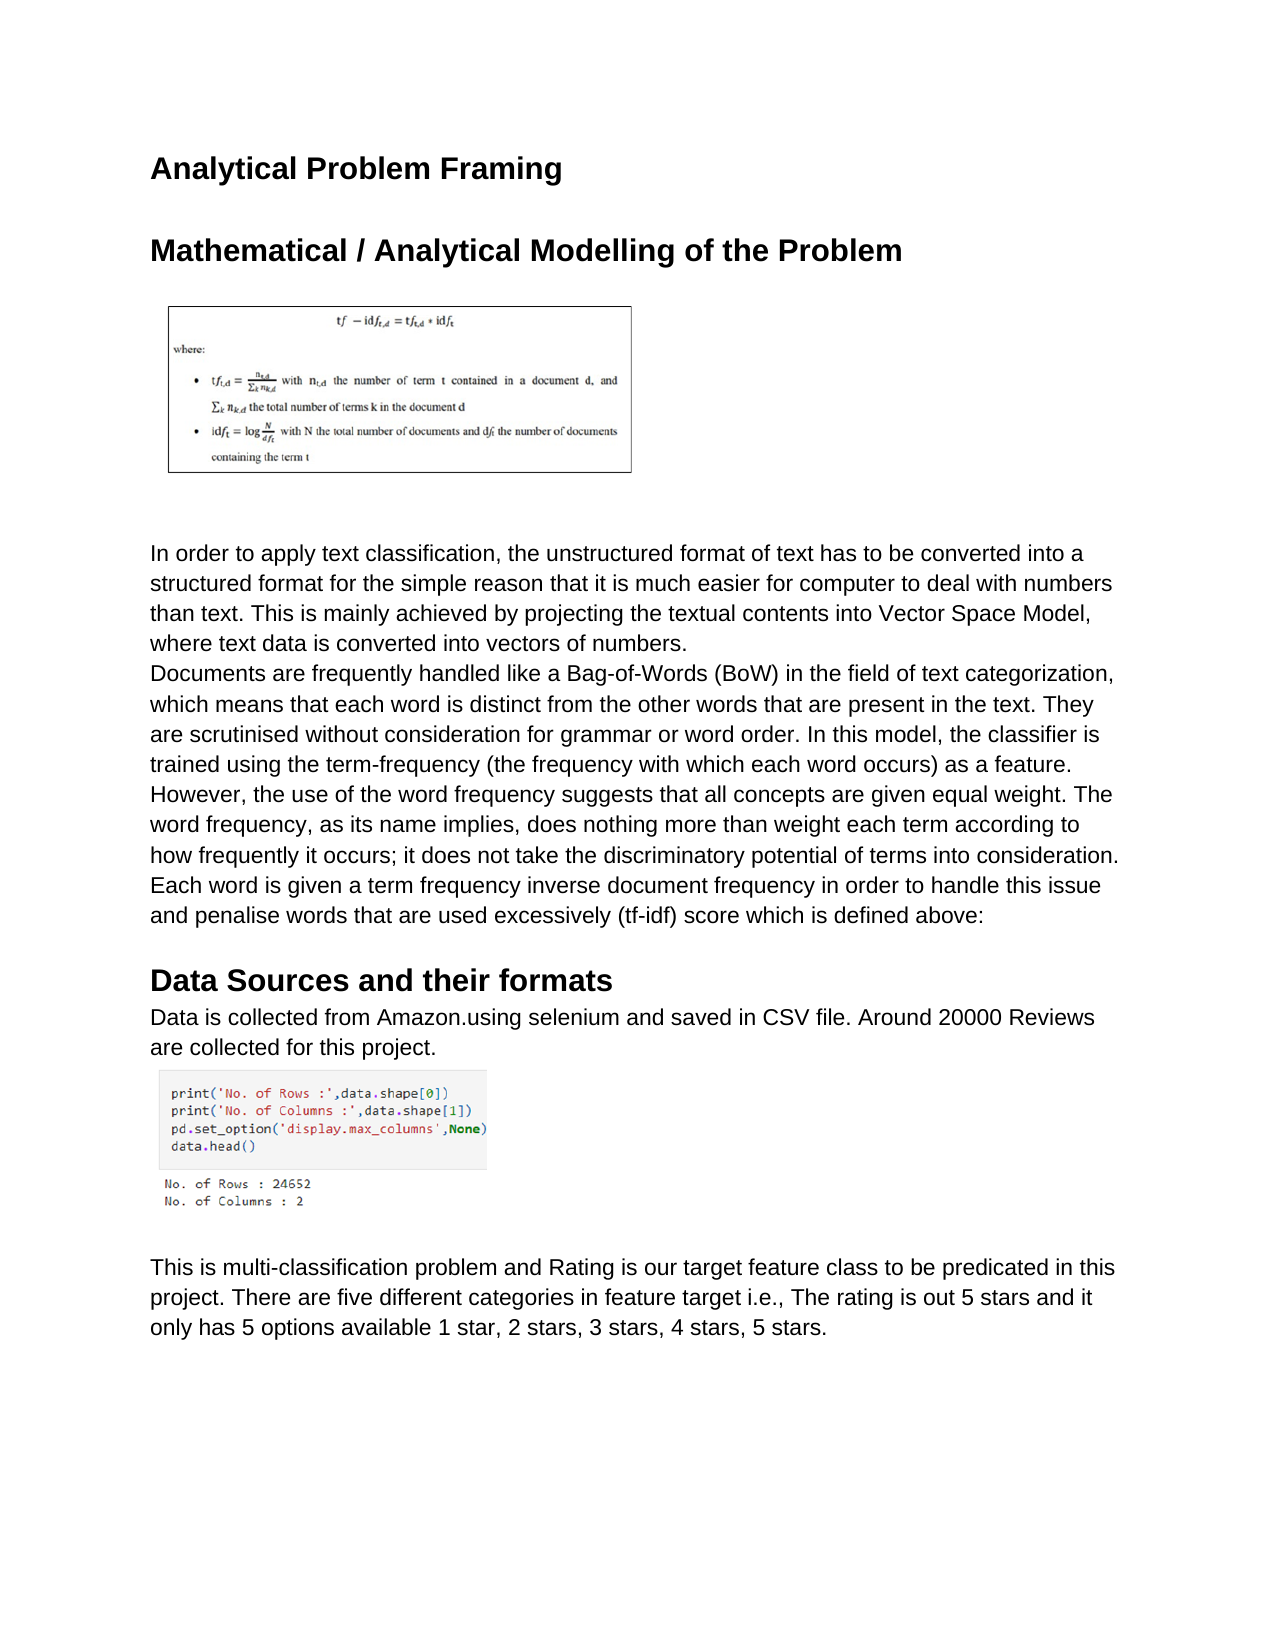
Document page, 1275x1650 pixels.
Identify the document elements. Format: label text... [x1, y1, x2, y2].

picture [150, 273, 682, 536]
text Data Sources and their formats [150, 962, 1125, 998]
text Mathematical / Analytical Modelling of the Problem [150, 232, 1125, 268]
text Analytical Problem Framing [150, 150, 1125, 186]
text In order to apply text classification, the unstructured format of text has to be converted into a structured format for the simple reason that it is much easier for computer to deal with numbers than text. This is mainly achieved by projecting the textual contents into Vector Space Model, where text data is converted into vectors of numbers. [150, 539, 1125, 657]
text This is multi-classification problem and Rating is our target feature class to be predicated in this project. There are five different categories in feature target i.e., The rating is out 5 stars and it only has 5 options available 1 star, 2 stars, 3 stars, 4 stars, 5 stars. [150, 1254, 1125, 1341]
picture [150, 1064, 580, 1251]
text Data is collected from Amazon.using selenium and saved in CSV file. Around 20000 Reviews are collected for this project. [150, 1004, 1125, 1060]
text Documents are frequently handled like a Bag-of-Words (BoW) in the field of text categorization, which means that each word is distinct from the other words that are present in the text. They are scrutinised without consideration for grammar or word order. In this model, the classifier is trained using the term-frequency (the frequency with which each word occurs) as a feature. However, the use of the word frequency suggests that all concepts are given equal weight. The word frequency, as its name implies, does nothing more than weight each term according to how frequently it occurs; it does not take the discriminatory potential of terms into consideration. Each word is given a term frequency inverse document frequency in order to handle this issue and penalise words that are used excessively (tf-idf) score which is defined above: [150, 660, 1125, 928]
